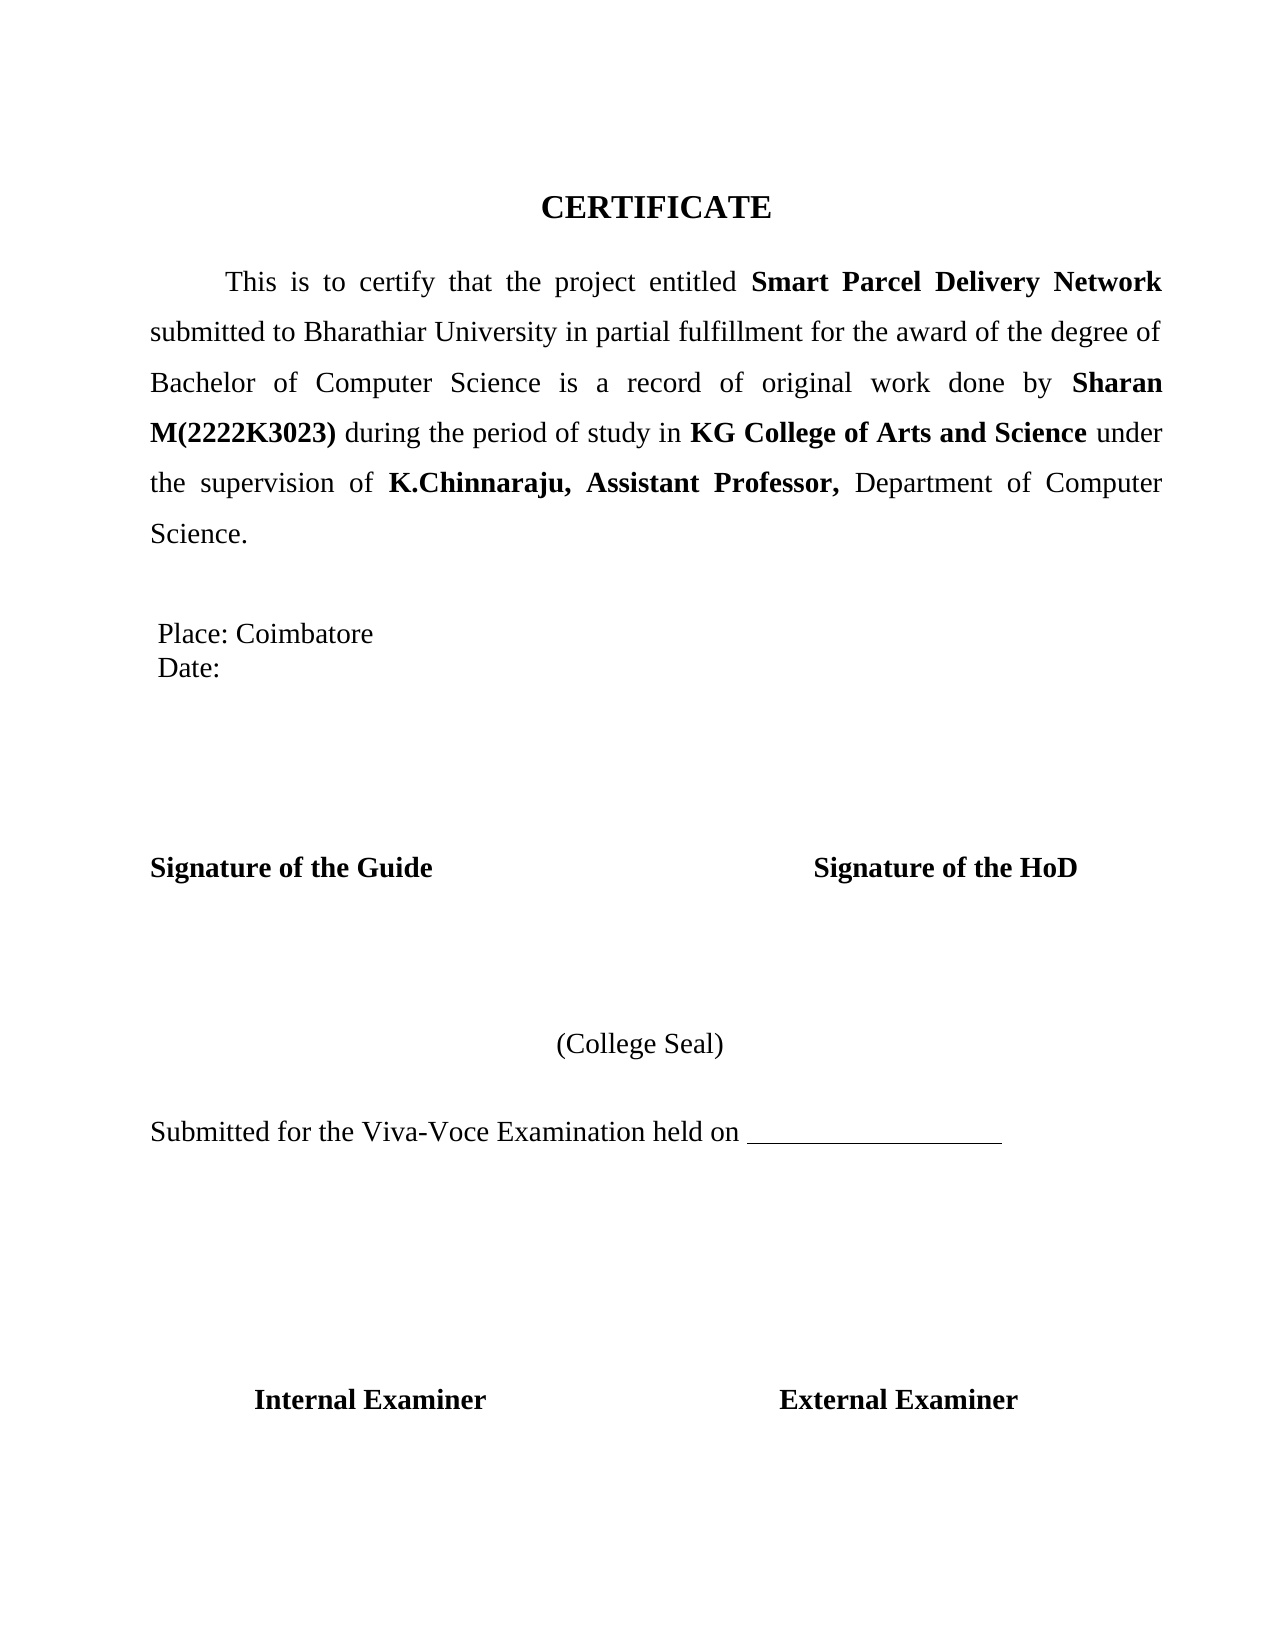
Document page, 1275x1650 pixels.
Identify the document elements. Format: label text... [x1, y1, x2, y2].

text CERTIFICATE [150, 187, 1162, 226]
text Submitted for the Viva-Voce Examination held on [150, 1114, 1162, 1147]
text Date: [150, 650, 423, 684]
subtitle Internal Examiner External Examiner [254, 1382, 1162, 1416]
text Place: Coimbatore [150, 617, 423, 650]
text This is to certify that the project entitled Smart Parcel Delivery Network submitted to Bharathiar University in partial fulfillment for the award of the degree of Bachelor of Computer Science is a record of original work done by Sharan M(2222K3023) during the period of study in KG College of Arts and Science under the supervision of K.Chinnaraju, Assistant Professor, Department of Computer Science. [150, 264, 1162, 549]
text (College Seal) [157, 1026, 1123, 1060]
